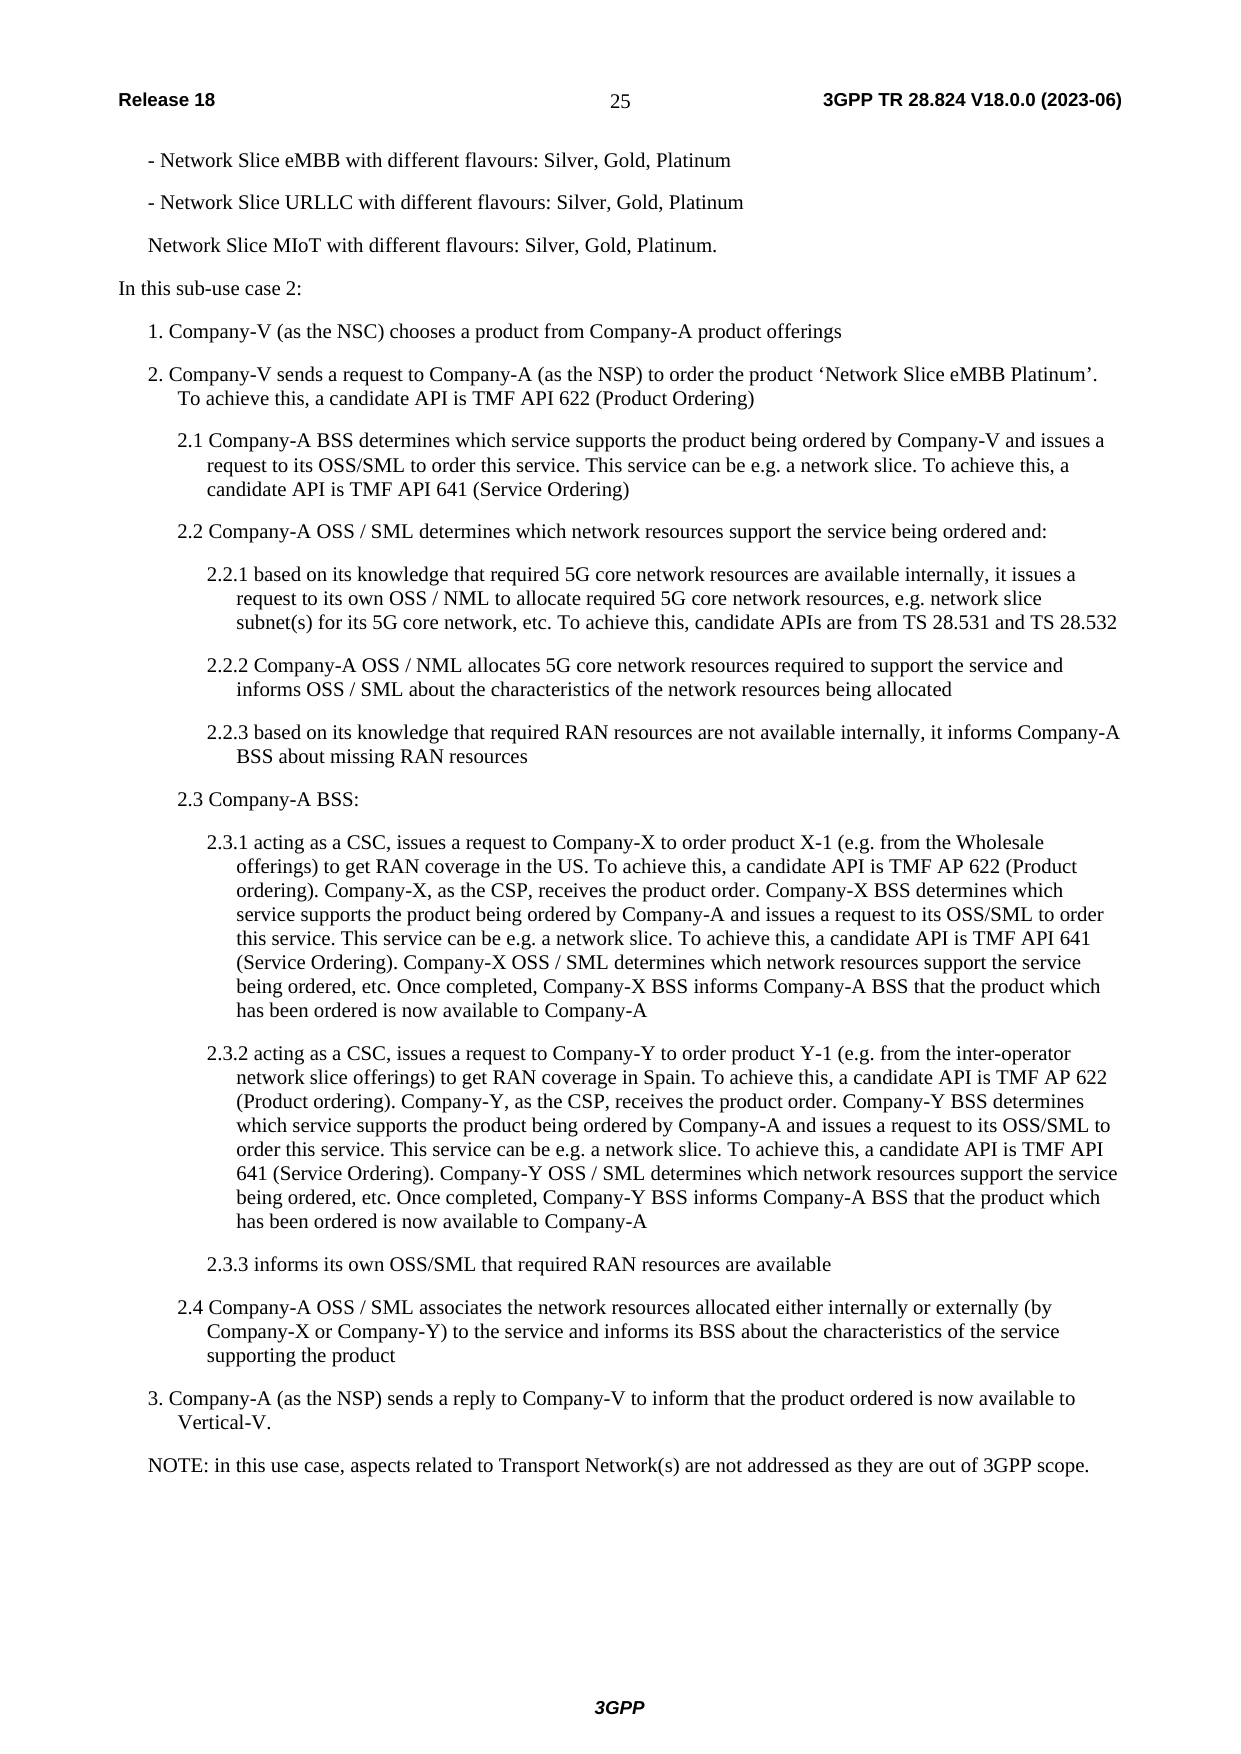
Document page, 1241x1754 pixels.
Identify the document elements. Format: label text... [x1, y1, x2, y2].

text 3. Company-A (as the NSP) sends a reply to Company-V to inform that the product ordered is now available to Vertical-V. [148, 1386, 1122, 1434]
text 2.4 Company-A OSS / SML associates the network resources allocated either internally or externally (by Company-X or Company-Y) to the service and informs its BSS about the characteristics of the service supporting the product [177, 1295, 1122, 1367]
text 1. Company-V (as the NSC) chooses a product from Company-A product offerings [148, 319, 1122, 343]
text 2.1 Company-A BSS determines which service supports the product being ordered by Company-V and issues a request to its OSS/SML to order this service. This service can be e.g. a network slice. To achieve this, a candidate API is TMF API 641 (Service Ordering) [177, 428, 1122, 501]
text NOTE: in this use case, aspects related to Transport Network(s) are not addressed as they are out of 3GPP scope. [148, 1453, 1122, 1477]
text 2.3.3 informs its own OSS/SML that required RAN resources are available [207, 1252, 1122, 1276]
text 2.2.2 Company-A OSS / NML allocates 5G core network resources required to support the service and informs OSS / SML about the characteristics of the network resources being allocated [207, 653, 1122, 701]
text 2.2.3 based on its knowledge that required RAN resources are not available internally, it informs Company-A BSS about missing RAN resources [207, 720, 1122, 768]
text 2.2 Company-A OSS / SML determines which network resources support the service being ordered and: [177, 519, 1122, 543]
text 2.3.1 acting as a CSC, issues a request to Company-X to order product X-1 (e.g. from the Wholesale offerings) to get RAN coverage in the US. To achieve this, a candidate API is TMF AP 622 (Product ordering). Company-X, as the CSP, receives the product order. Company-X BSS determines which service supports the product being ordered by Company-A and issues a request to its OSS/SML to order this service. This service can be e.g. a network slice. To achieve this, a candidate API is TMF API 641 (Service Ordering). Company-X OSS / SML determines which network resources support the service being ordered, etc. Once completed, Company-X BSS informs Company-A BSS that the product which has been ordered is now available to Company-A [207, 830, 1122, 1022]
text 2.3 Company-A BSS: [177, 787, 1122, 811]
text 2.3.2 acting as a CSC, issues a request to Company-Y to order product Y-1 (e.g. from the inter-operator network slice offerings) to get RAN coverage in Spain. To achieve this, a candidate API is TMF AP 622 (Product ordering). Company-Y, as the CSP, receives the product order. Company-Y BSS determines which service supports the product being ordered by Company-A and issues a request to its OSS/SML to order this service. This service can be e.g. a network slice. To achieve this, a candidate API is TMF API 641 (Service Ordering). Company-Y OSS / SML determines which network resources support the service being ordered, etc. Once completed, Company-Y BSS informs Company-A BSS that the product which has been ordered is now available to Company-A [207, 1041, 1122, 1233]
text - Network Slice eMBB with different flavours: Silver, Gold, Platinum [148, 147, 1122, 172]
text Network Slice MIoT with different flavours: Silver, Gold, Platinum. [148, 233, 1122, 257]
text 2. Company-V sends a request to Company-A (as the NSP) to order the product ‘Network Slice eMBB Platinum’. To achieve this, a candidate API is TMF API 622 (Product Ordering) [148, 362, 1122, 410]
text 2.2.1 based on its knowledge that required 5G core network resources are available internally, it issues a request to its own OSS / NML to allocate required 5G core network resources, e.g. network slice subnet(s) for its 5G core network, etc. To achieve this, candidate APIs are from TS 28.531 and TS 28.532 [207, 562, 1122, 634]
text - Network Slice URLLC with different flavours: Silver, Gold, Platinum [148, 190, 1122, 214]
text In this sub-use case 2: [118, 276, 1122, 300]
